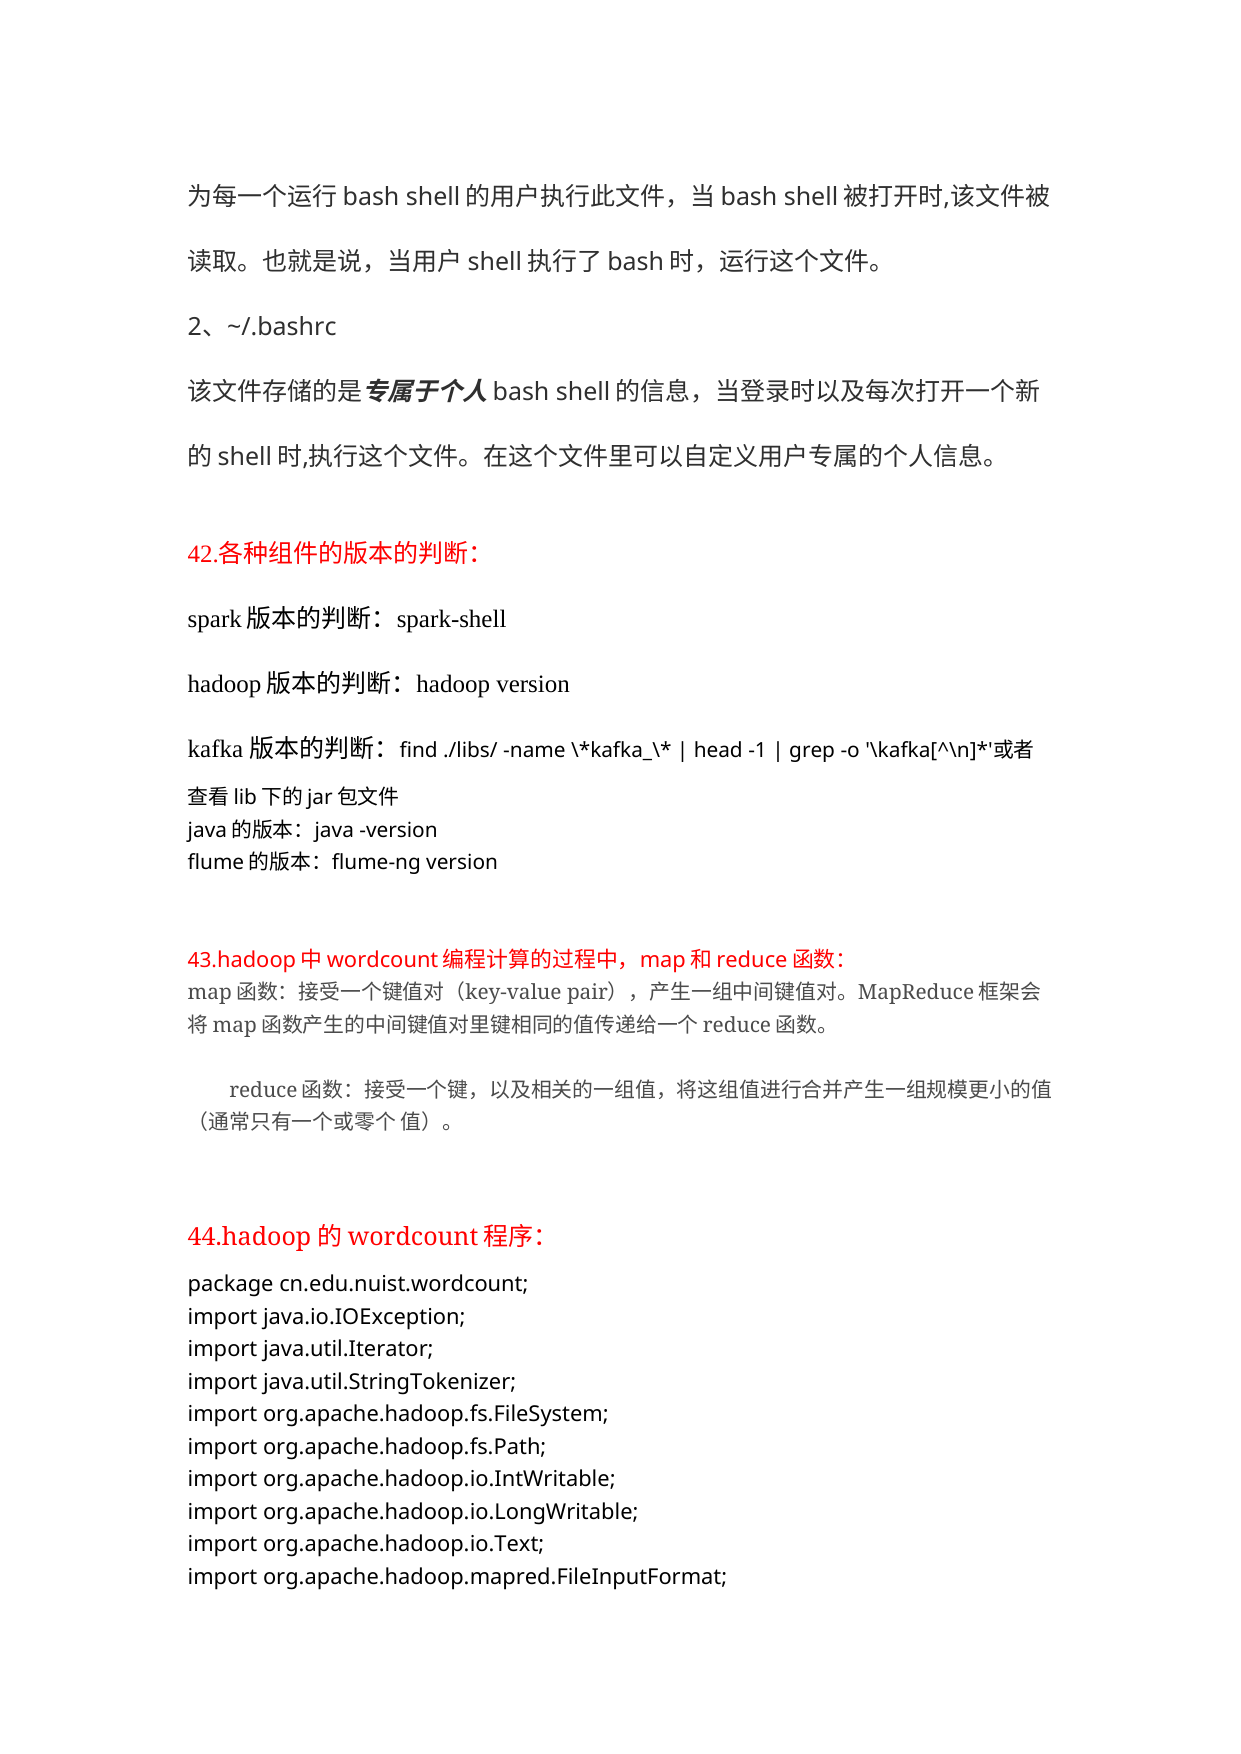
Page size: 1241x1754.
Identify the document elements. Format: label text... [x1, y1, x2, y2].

text 2、~/.bashrc [187, 292, 1053, 357]
text spark版本的判断：spark-shell [187, 584, 1053, 649]
text import org.apache.hadoop.io.LongWritable; [187, 1494, 1053, 1527]
text import org.apache.hadoop.io.IntWritable; [187, 1462, 1053, 1494]
text flume的版本：flume-ng version [187, 844, 1053, 877]
text java的版本：java -version [187, 812, 1053, 844]
text 44.hadoop 的wordcount程序： [187, 1202, 1053, 1267]
text kafka 版本的判断：find ./libs/ -name \*kafka_\* | head -1 | grep -o '\kafka[^\n]*'或者查看lib下的jar包文件 [187, 714, 1053, 812]
text 42.各种组件的版本的判断： [187, 519, 1053, 584]
text import java.util.StringTokenizer; [187, 1364, 1053, 1397]
text 43.hadoop中wordcount编程计算的过程中，map和reduce函数： [187, 942, 1053, 974]
text import org.apache.hadoop.fs.FileSystem; [187, 1397, 1053, 1429]
text hadoop版本的判断：hadoop version [187, 649, 1053, 714]
text import java.io.IOException; [187, 1299, 1053, 1332]
text import org.apache.hadoop.fs.Path; [187, 1429, 1053, 1462]
text map函数：接受一个键值对（key-value pair），产生一组中间键值对。MapReduce框架会将map函数产生的中间键值对里键相同的值传递给一个reduce函数。 [187, 974, 1053, 1039]
text reduce函数：接受一个键，以及相关的一组值，将这组值进行合并产生一组规模更小的值（通常只有一个或零个 值）。 [187, 1072, 1053, 1137]
text package cn.edu.nuist.wordcount; [187, 1267, 1053, 1299]
text import org.apache.hadoop.mapred.FileInputFormat; [187, 1559, 1053, 1592]
text import java.util.Iterator; [187, 1332, 1053, 1364]
text 为每一个运行bash shell的用户执行此文件，当bash shell被打开时,该文件被读取。也就是说，当用户shell执行了bash时，运行这个文件。 [187, 162, 1053, 292]
text 该文件存储的是专属于个人bash shell的信息，当登录时以及每次打开一个新的shell时,执行这个文件。在这个文件里可以自定义用户专属的个人信息。 [187, 357, 1053, 487]
text import org.apache.hadoop.io.Text; [187, 1527, 1053, 1559]
